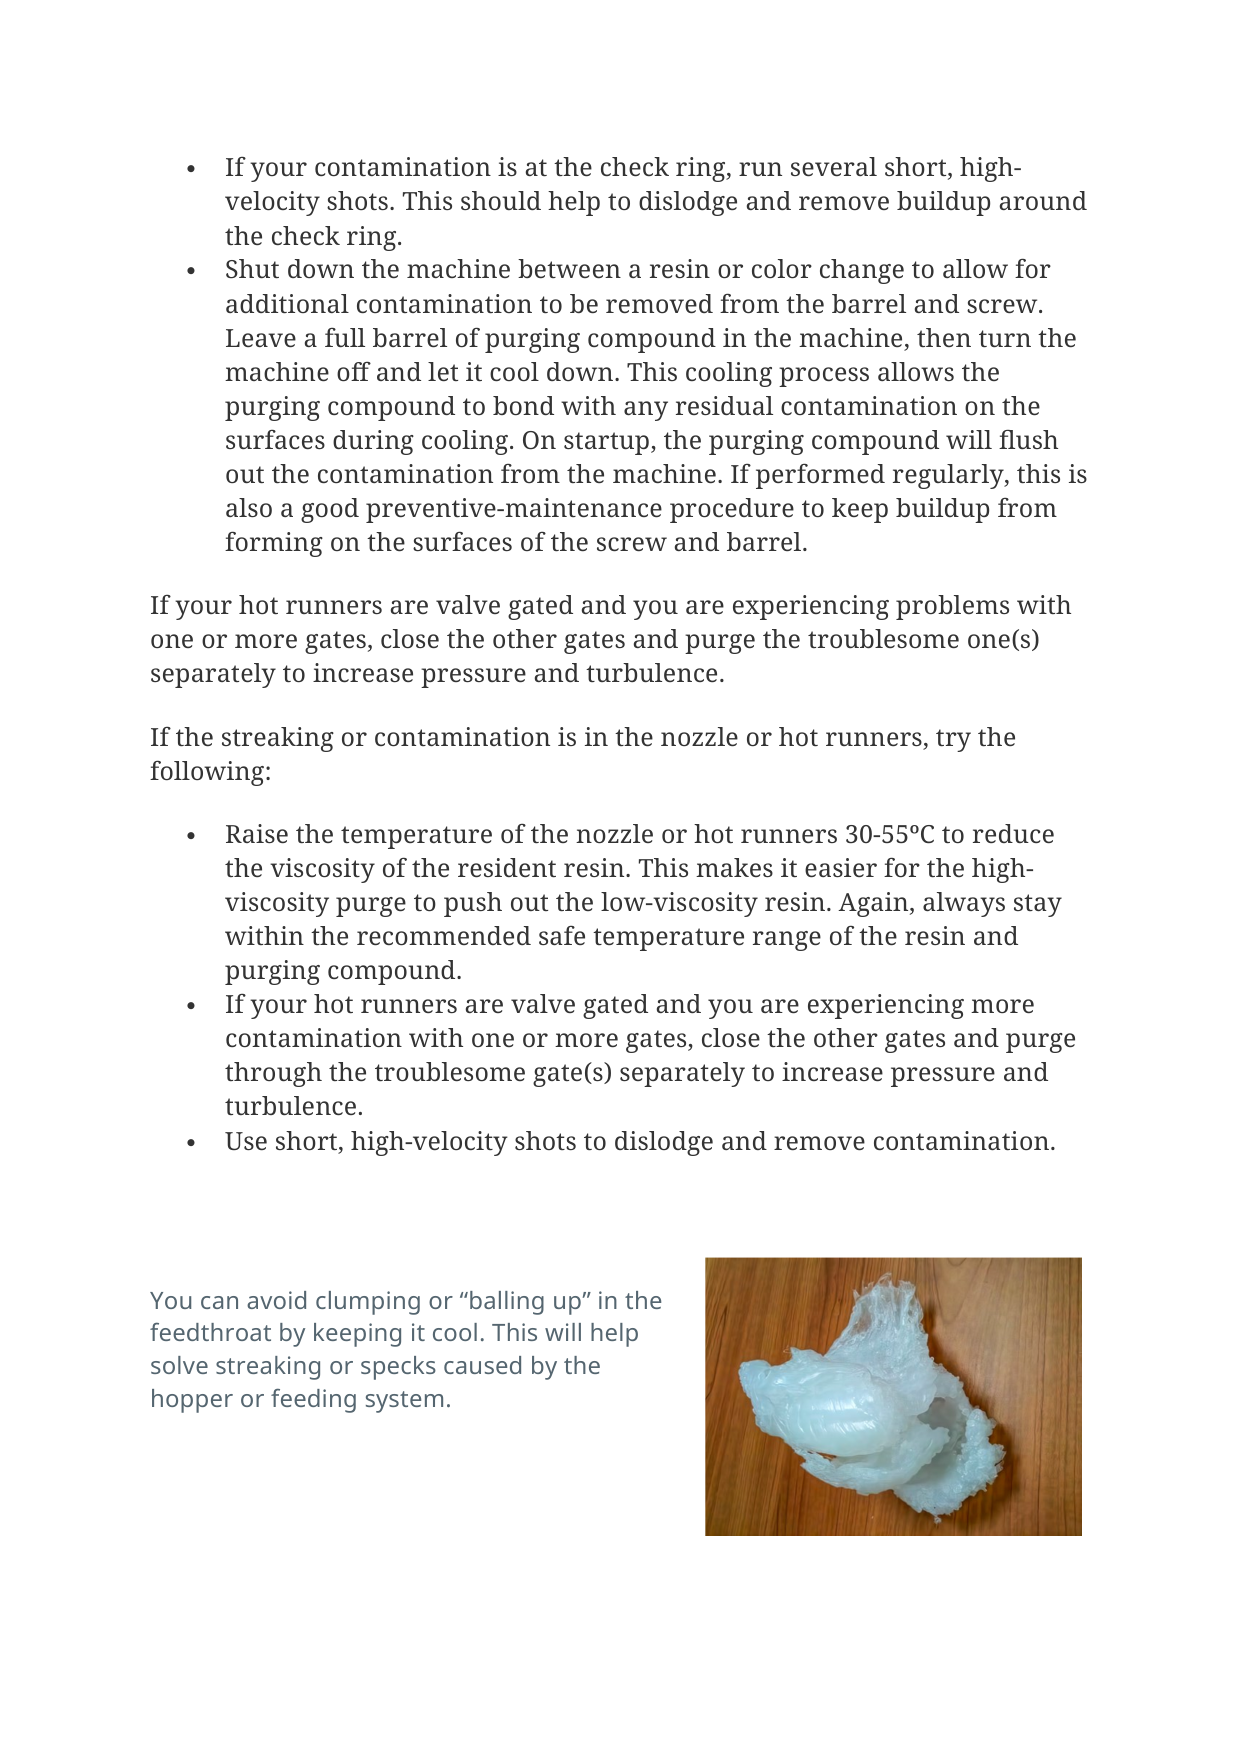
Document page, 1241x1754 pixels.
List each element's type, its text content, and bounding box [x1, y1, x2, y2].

list Raise the temperature of the nozzle or hot runners 30-55ºC to reduce the viscosity of the resident resin. This makes it easier for the high-viscosity purge to push out the low-viscosity resin. Again, always stay within the recommended safe temperature range of the resin and purging compound. [187, 817, 1090, 987]
list If your hot runners are valve gated and you are experiencing more contamination with one or more gates, close the other gates and purge through the troublesome gate(s) separately to increase pressure and turbulence. [187, 987, 1090, 1123]
text You can avoid clumping or “balling up” in the feedthroat by keeping it cool. This will help solve streaking or specks caused by the hopper or feeding system. [150, 1284, 705, 1414]
picture [706, 1258, 1082, 1536]
text If your hot runners are valve gated and you are experiencing problems with one or more gates, close the other gates and purge the troublesome one(s) separately to increase pressure and turbulence. [150, 588, 1090, 690]
text If the streaking or contamination is in the nozzle or hot runners, try the following: [150, 719, 1090, 787]
list Use short, high-velocity shots to dislodge and remove contamination. [187, 1123, 1090, 1157]
list Shut down the machine between a resin or color change to allow for additional contamination to be removed from the barrel and screw. Leave a full barrel of purging compound in the machine, then turn the machine off and let it cool down. This cooling process allows the purging compound to bond with any residual contamination on the surfaces during cooling. On startup, the purging compound will flush out the contamination from the machine. If performed regularly, this is also a good preventive-maintenance procedure to keep buildup from forming on the surfaces of the screw and barrel. [187, 252, 1090, 559]
list If your contamination is at the check ring, run several short, high-velocity shots. This should help to dislodge and remove buildup around the check ring. [187, 150, 1090, 252]
